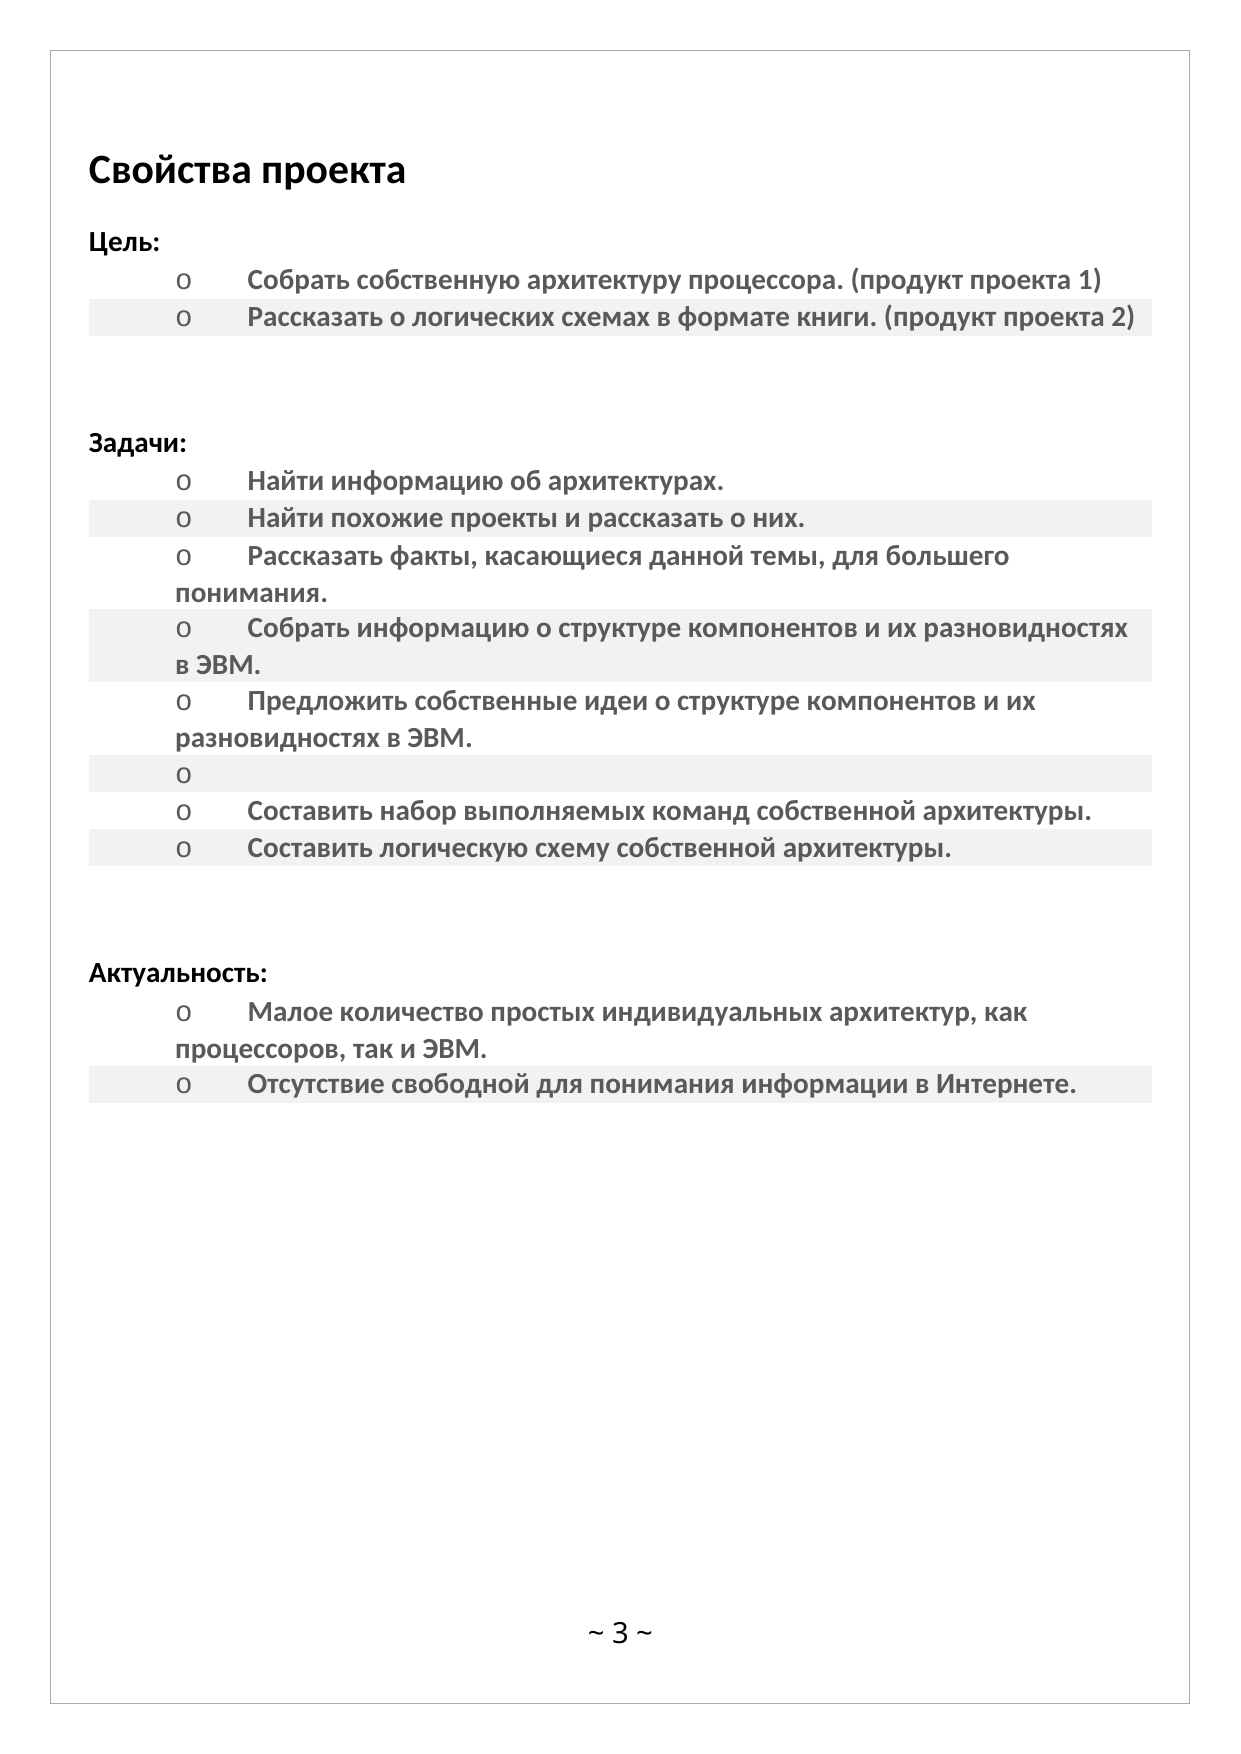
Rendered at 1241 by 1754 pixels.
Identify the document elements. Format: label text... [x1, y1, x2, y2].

text Цель: [89, 223, 1152, 258]
table_header Собрать собственную архитектуру процессора. (продукт проекта 1) [89, 261, 1152, 298]
table_cell Составить логическую схему собственной архитектуры. [89, 829, 1152, 866]
table_cell Найти похожие проекты и рассказать о них. [89, 500, 1152, 537]
table_cell Предложить собственные идеи о структуре компонентов и их разновидностях в ЭВМ. [89, 682, 1152, 755]
table_header Малое количество простых индивидуальных архитектур, как процессоров, так и ЭВМ. [89, 993, 1152, 1066]
table_cell Рассказать о логических схемах в формате книги. (продукт проекта 2) [89, 299, 1152, 336]
table_cell Рассказать факты, касающиеся данной темы, для большего понимания. [89, 537, 1152, 609]
table_cell [89, 755, 1152, 792]
text Свойства проекта [89, 143, 1152, 194]
text Задачи: [89, 424, 1152, 459]
table_cell Отсутствие свободной для понимания информации в Интернете. [89, 1066, 1152, 1103]
table_cell Составить набор выполняемых команд собственной архитектуры. [89, 792, 1152, 829]
table_header Найти информацию об архитектурах. [89, 463, 1152, 499]
text Актуальность: [89, 954, 1152, 990]
table_cell Собрать информацию о структуре компонентов и их разновидностях в ЭВМ. [89, 609, 1152, 682]
